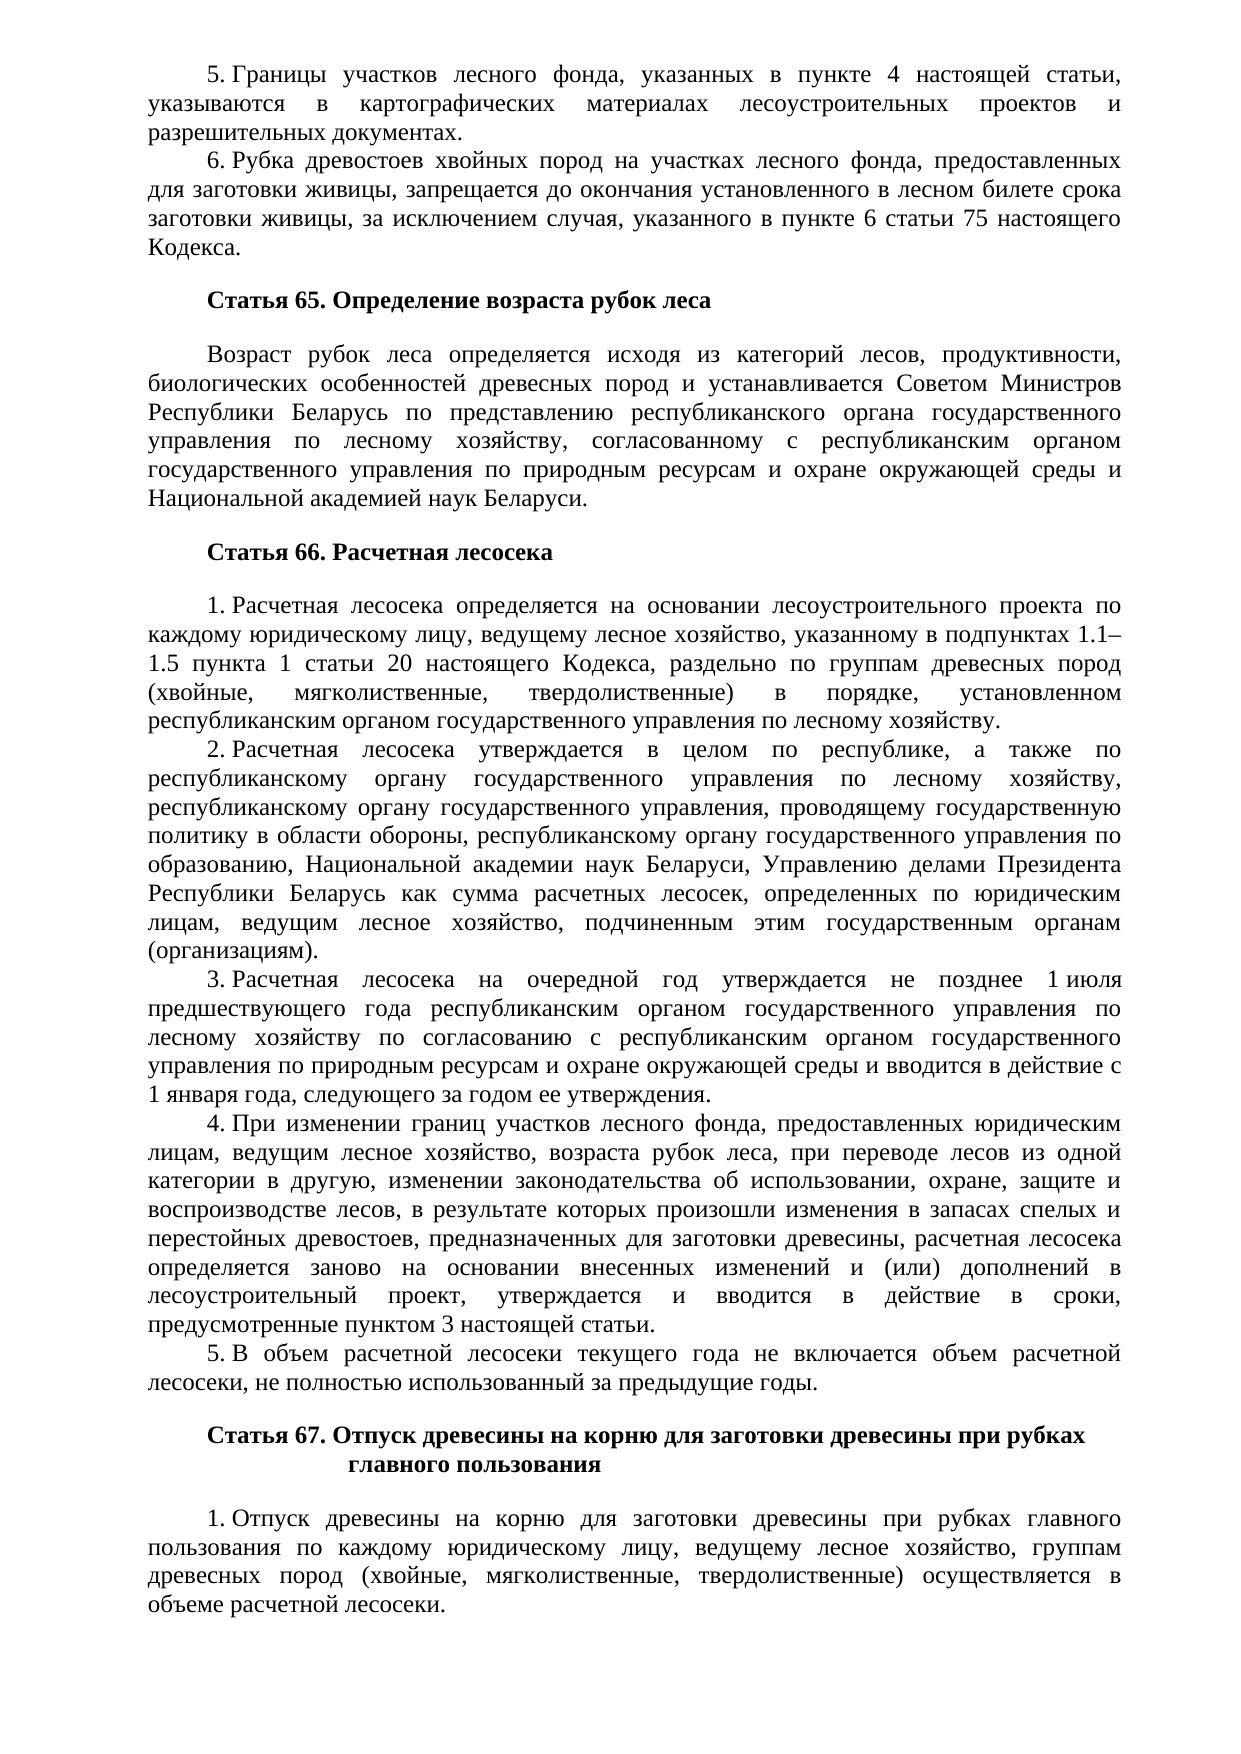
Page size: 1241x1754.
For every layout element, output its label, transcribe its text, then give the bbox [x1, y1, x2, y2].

text 1. Отпуск древесины на корню для заготовки древесины при рубках главного пользования по каждому юридическому лицу, ведущему лесное хозяйство, группам древесных пород (хвойные, мягколиственные, твердолиственные) осуществляется в объеме расчетной лесосеки. [148, 1503, 1122, 1618]
text 3. Расчетная лесосека на очередной год утверждается не позднее 1 июля предшествующего года республиканским органом государственного управления по лесному хозяйству по согласованию с республиканским органом государственного управления по природным ресурсам и охране окружающей среды и вводится в действие с 1 января года, следующего за годом ее утверждения. [148, 964, 1122, 1108]
text Статья 67. Отпуск древесины на корню для заготовки древесины при рубках главного пользования [207, 1420, 1122, 1478]
text Статья 66. Расчетная лесосека [207, 537, 1122, 565]
text 5. Границы участков лесного фонда, указанных в пункте 4 настоящей статьи, указываются в картографических материалах лесоустроительных проектов и разрешительных документах. [148, 59, 1122, 145]
text 4. При изменении границ участков лесного фонда, предоставленных юридическим лицам, ведущим лесное хозяйство, возраста рубок леса, при переводе лесов из одной категории в другую, изменении законодательства об использовании, охране, защите и воспроизводстве лесов, в результате которых произошли изменения в запасах спелых и перестойных древостоев, предназначенных для заготовки древесины, расчетная лесосека определяется заново на основании внесенных изменений и (или) дополнений в лесоустроительный проект, утверждается и вводится в действие в сроки, предусмотренные пунктом 3 настоящей статьи. [148, 1108, 1122, 1338]
text Статья 65. Определение возраста рубок леса [207, 285, 1122, 314]
text Возраст рубок леса определяется исходя из категорий лесов, продуктивности, биологических особенностей древесных пород и устанавливается Советом Министров Республики Беларусь по представлению республиканского органа государственного управления по лесному хозяйству, согласованному с республиканским органом государственного управления по природным ресурсам и охране окружающей среды и Национальной академией наук Беларуси. [148, 339, 1122, 512]
text 1. Расчетная лесосека определяется на основании лесоустроительного проекта по каждому юридическому лицу, ведущему лесное хозяйство, указанному в подпунктах 1.1–1.5 пункта 1 статьи 20 настоящего Кодекса, раздельно по группам древесных пород (хвойные, мягколиственные, твердолиственные) в порядке, установленном республиканским органом государственного управления по лесному хозяйству. [148, 590, 1122, 734]
text 2. Расчетная лесосека утверждается в целом по республике, а также по республиканскому органу государственного управления по лесному хозяйству, республиканскому органу государственного управления, проводящему государственную политику в области обороны, республиканскому органу государственного управления по образованию, Национальной академии наук Беларуси, Управлению делами Президента Республики Беларусь как сумма расчетных лесосек, определенных по юридическим лицам, ведущим лесное хозяйство, подчиненным этим государственным органам (организациям). [148, 734, 1122, 964]
text 5. В объем расчетной лесосеки текущего года не включается объем расчетной лесосеки, не полностью использованный за предыдущие годы. [148, 1338, 1122, 1395]
text 6. Рубка древостоев хвойных пород на участках лесного фонда, предоставленных для заготовки живицы, запрещается до окончания установленного в лесном билете срока заготовки живицы, за исключением случая, указанного в пункте 6 статьи 75 настоящего Кодекса. [148, 145, 1122, 260]
